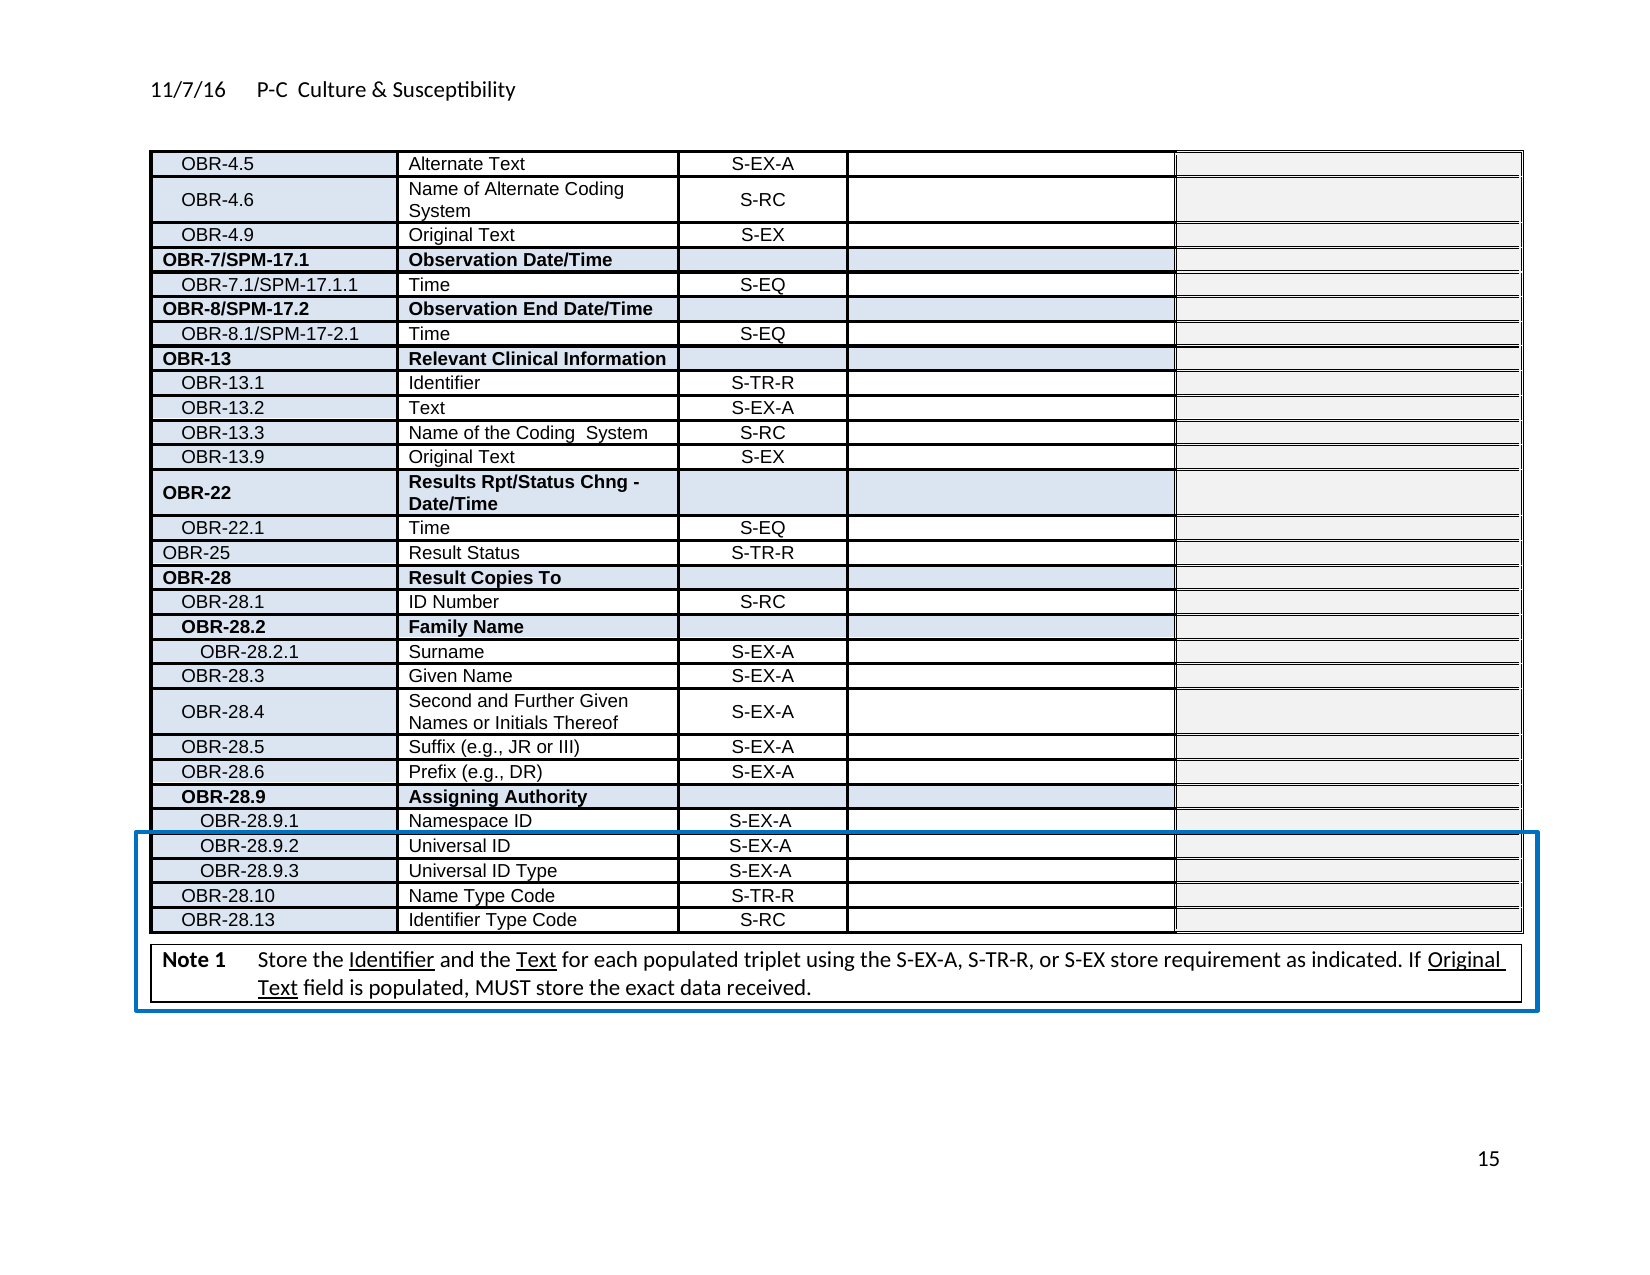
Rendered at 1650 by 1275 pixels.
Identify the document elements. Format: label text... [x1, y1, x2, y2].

table_cell OBR-28.5 [153, 736, 396, 758]
table_cell [849, 884, 1174, 906]
table_cell [1177, 613, 1521, 637]
table_cell OBR-28.9.3 [153, 860, 396, 881]
table_cell Relevant Clinical Information [399, 348, 677, 369]
table_cell OBR-4.9 [153, 224, 396, 246]
table_cell OBR-28.2.1 [153, 641, 396, 662]
table_cell [849, 786, 1174, 807]
table_cell [1177, 468, 1522, 514]
table_cell [680, 249, 846, 270]
table_cell [849, 397, 1174, 418]
table_cell [1177, 344, 1522, 369]
table_cell [849, 909, 1174, 931]
table_cell [1177, 270, 1522, 295]
table_cell [1177, 758, 1522, 782]
table_cell [1177, 881, 1522, 906]
table_cell S-EQ [680, 323, 846, 344]
table_cell OBR-13.9 [153, 446, 396, 468]
table_cell [1177, 687, 1521, 733]
table_cell [849, 153, 1174, 175]
table_cell S-EX [680, 224, 846, 246]
table_cell Suffix (e.g., JR or III) [399, 736, 677, 758]
table_cell [680, 298, 846, 320]
table_cell S-EX-A [680, 736, 846, 758]
table_cell OBR-22 [153, 471, 396, 514]
table_cell Original Text [399, 446, 677, 468]
table_cell S-TR-R [680, 372, 846, 394]
table_cell [1177, 443, 1522, 468]
table_cell Name Type Code [399, 884, 677, 906]
table_cell [1177, 857, 1521, 881]
table_cell Alternate Text [399, 153, 677, 175]
table_cell OBR-28.4 [153, 690, 396, 733]
table_cell S-RC [680, 178, 846, 221]
table_cell OBR-13.2 [153, 397, 396, 418]
table_cell [849, 422, 1174, 443]
table_cell OBR-28.13 [153, 909, 396, 931]
table_cell [1177, 662, 1522, 687]
table_cell S-EX-A [680, 761, 846, 782]
table_cell [849, 591, 1174, 613]
table_cell OBR-13.3 [153, 422, 396, 443]
table_cell OBR-28.2 [153, 616, 396, 637]
table_cell S-EX-A [680, 397, 846, 418]
table_cell [1177, 419, 1521, 443]
table_cell [849, 860, 1174, 881]
table_cell Result Status [399, 542, 677, 563]
table_cell [849, 665, 1174, 687]
table_cell OBR-13 [153, 348, 396, 369]
table_cell [849, 810, 1174, 830]
table_cell [849, 178, 1174, 221]
table_cell [849, 690, 1174, 733]
table_header Note 1 [152, 945, 246, 1001]
table_cell S-EX [680, 446, 846, 468]
table_cell [1177, 295, 1522, 320]
table_cell Time [399, 517, 677, 539]
table_cell [849, 761, 1174, 782]
table_cell S-EX-A [680, 665, 846, 687]
table_cell OBR-28.6 [153, 761, 396, 782]
table_cell OBR-28.9 [153, 786, 396, 807]
table_cell [1177, 320, 1521, 344]
table_cell OBR-8/SPM-17.2 [153, 298, 396, 320]
table_cell Namespace ID [399, 810, 677, 830]
table_cell OBR-7.1/SPM-17.1.1 [153, 274, 396, 295]
table_cell OBR-7/SPM-17.1 [153, 249, 396, 270]
table_cell S-EQ [680, 274, 846, 295]
table_header Store the Identifier and the Text for each populated triplet using the S-EX-A, S-TR-R, or S-EX store requirement as indicated. If Original Text field is populated, MUST store the exact data received. [246, 945, 1521, 1001]
table_cell S-RC [680, 422, 846, 443]
table_cell Results Rpt/Status Chng - Date/Time [399, 471, 677, 514]
table_cell [1177, 394, 1521, 418]
table_cell [849, 323, 1174, 344]
table_cell [849, 567, 1174, 588]
table_cell Family Name [399, 616, 677, 637]
table_cell [680, 567, 846, 588]
table_cell S-EQ [680, 517, 846, 539]
table_cell Name of the Coding System [399, 422, 677, 443]
table_cell [680, 348, 846, 369]
table_cell Universal ID Type [399, 860, 677, 881]
table_cell [1177, 834, 1521, 857]
table_cell OBR-8.1/SPM-17-2.1 [153, 323, 396, 344]
table_cell Identifier [399, 372, 677, 394]
table_cell Time [399, 274, 677, 295]
table_cell [849, 298, 1174, 320]
table_cell OBR-28.10 [153, 884, 396, 906]
table_cell [1177, 539, 1521, 563]
table_cell [849, 348, 1174, 369]
table_cell [849, 224, 1174, 246]
table_cell S-EX-A [680, 810, 846, 830]
table_cell Given Name [399, 665, 677, 687]
table_cell [849, 736, 1174, 758]
table_cell [849, 471, 1174, 514]
table_cell OBR-28.9.1 [153, 810, 396, 830]
table_cell Text [399, 397, 677, 418]
table_cell [680, 786, 846, 807]
table_cell Result Copies To [399, 567, 677, 588]
table_cell OBR-13.1 [153, 372, 396, 394]
table_cell Identifier Type Code [399, 909, 677, 931]
table_cell [1177, 637, 1521, 662]
table_cell OBR-4.5 [153, 153, 396, 175]
table_cell S-EX-A [680, 860, 846, 881]
table_cell Surname [399, 641, 677, 662]
table_cell S-EX-A [680, 153, 846, 175]
table_cell S-RC [680, 909, 846, 931]
table_cell Prefix (e.g., DR) [399, 761, 677, 782]
table_cell [1177, 783, 1521, 807]
table_cell [680, 471, 846, 514]
table_cell OBR-28.3 [153, 665, 396, 687]
table_cell [1177, 733, 1522, 758]
table_cell S-TR-R [680, 542, 846, 563]
table_cell S-EX-A [680, 835, 846, 857]
table_cell [1177, 807, 1522, 830]
table_cell [849, 517, 1174, 539]
table_cell OBR-28.9.2 [153, 835, 396, 857]
table_cell [849, 249, 1174, 270]
table_cell [1177, 221, 1522, 246]
table_cell S-RC [680, 591, 846, 613]
table_cell [1177, 246, 1521, 270]
table_cell Universal ID [399, 835, 677, 857]
table_cell [849, 542, 1174, 563]
table_cell [849, 446, 1174, 468]
table_cell [849, 641, 1174, 662]
table_cell Assigning Authority [399, 786, 677, 807]
table_cell [1177, 564, 1521, 588]
table_cell S-EX-A [680, 641, 846, 662]
table_cell ID Number [399, 591, 677, 613]
table_cell OBR-25 [153, 542, 396, 563]
table_cell Second and Further Given Names or Initials Thereof [399, 690, 677, 733]
table_cell OBR-4.6 [153, 178, 396, 221]
table_cell [1177, 514, 1522, 539]
table_cell S-EX-A [680, 690, 846, 733]
table_cell [680, 616, 846, 637]
table_cell [849, 274, 1174, 295]
table_cell [1177, 175, 1521, 221]
table_cell Original Text [399, 224, 677, 246]
table_cell [1175, 153, 1521, 175]
table_cell Observation End Date/Time [399, 298, 677, 320]
table_cell [849, 372, 1174, 394]
table_cell Time [399, 323, 677, 344]
table_cell [1175, 906, 1522, 931]
table_cell Observation Date/Time [399, 249, 677, 270]
table_cell S-TR-R [680, 884, 846, 906]
table_cell [849, 616, 1174, 637]
table_cell [1177, 588, 1522, 613]
table_cell OBR-28 [153, 567, 396, 588]
table_cell OBR-28.1 [153, 591, 396, 613]
table_cell OBR-22.1 [153, 517, 396, 539]
table_cell Name of Alternate Coding System [399, 178, 677, 221]
table_cell [849, 835, 1174, 857]
table_cell [1177, 369, 1522, 394]
